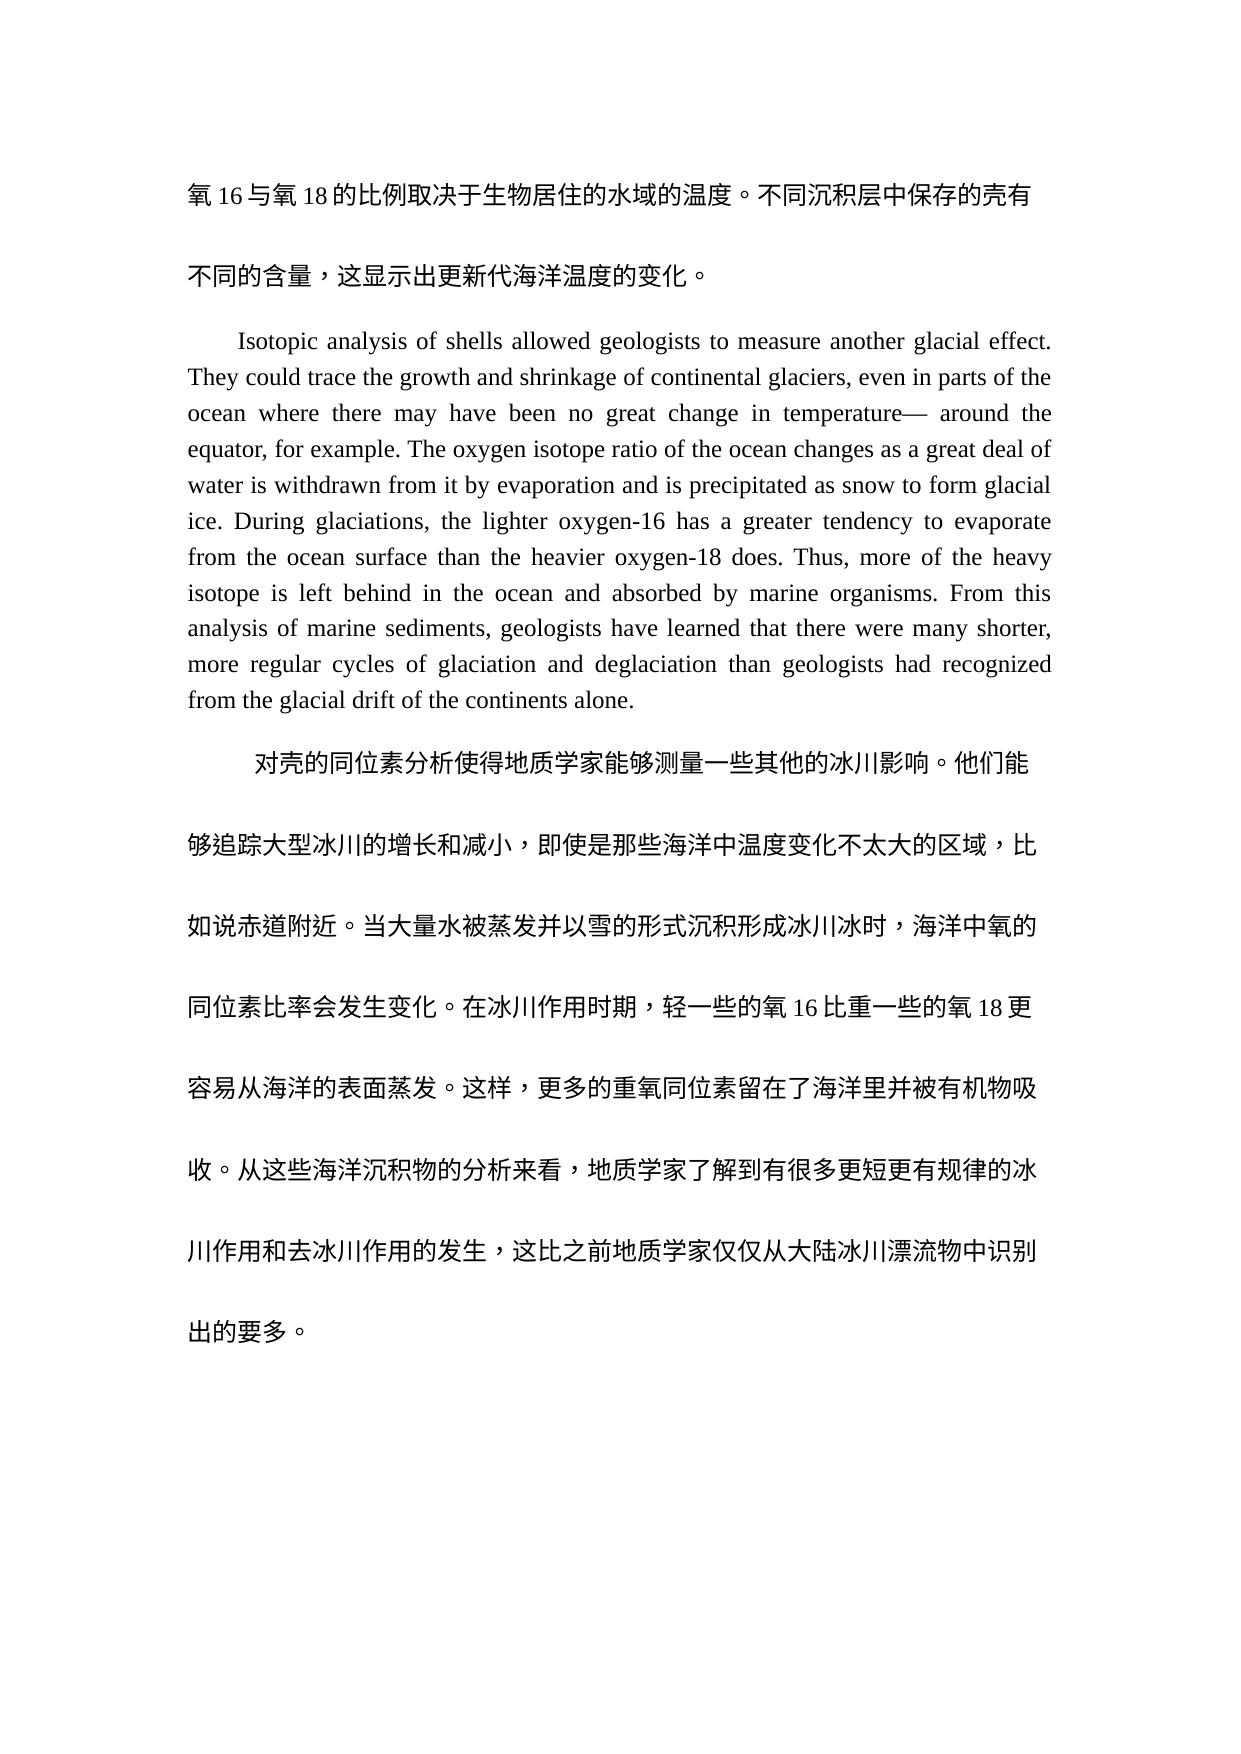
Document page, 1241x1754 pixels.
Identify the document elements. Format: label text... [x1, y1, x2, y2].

text Isotopic analysis of shells allowed geologists to measure another glacial effect. They could trace the growth and shrinkage of continental glaciers, even in parts of the ocean where there may have been no great change in temperature— around the equator, for example. The oxygen isotope ratio of the ocean changes as a great deal of water is withdrawn from it by evaporation and is precipitated as snow to form glacial ice. During glaciations, the lighter oxygen-16 has a greater tendency to evaporate from the ocean surface than the heavier oxygen-18 does. Thus, more of the heavy isotope is left behind in the ocean and absorbed by marine organisms. From this analysis of marine sediments, geologists have learned that there were many shorter, more regular cycles of glaciation and deglaciation than geologists had recognized from the glacial drift of the continents alone. [187, 326, 1053, 714]
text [187, 162, 1053, 308]
text 对壳的同位素分析使得地质学家能够测量一些其他的冰川影响。他们能够追踪大型冰川的增长和减小，即使是那些海洋中温度变化不太大的区域，比如说赤道附近。当大量水被蒸发并以雪的形式沉积形成冰川冰时，海洋中氧的同位素比率会发生变化。在冰川作用时期，轻一些的氧16比重一些的氧18更容易从海洋的表面蒸发。这样，更多的重氧同位素留在了海洋里并被有机物吸收。从这些海洋沉积物的分析来看，地质学家了解到有很多更短更有规律的冰川作用和去冰川作用的发生，这比之前地质学家仅仅从大陆冰川漂流物中识别出的要多。 [187, 731, 1053, 1364]
